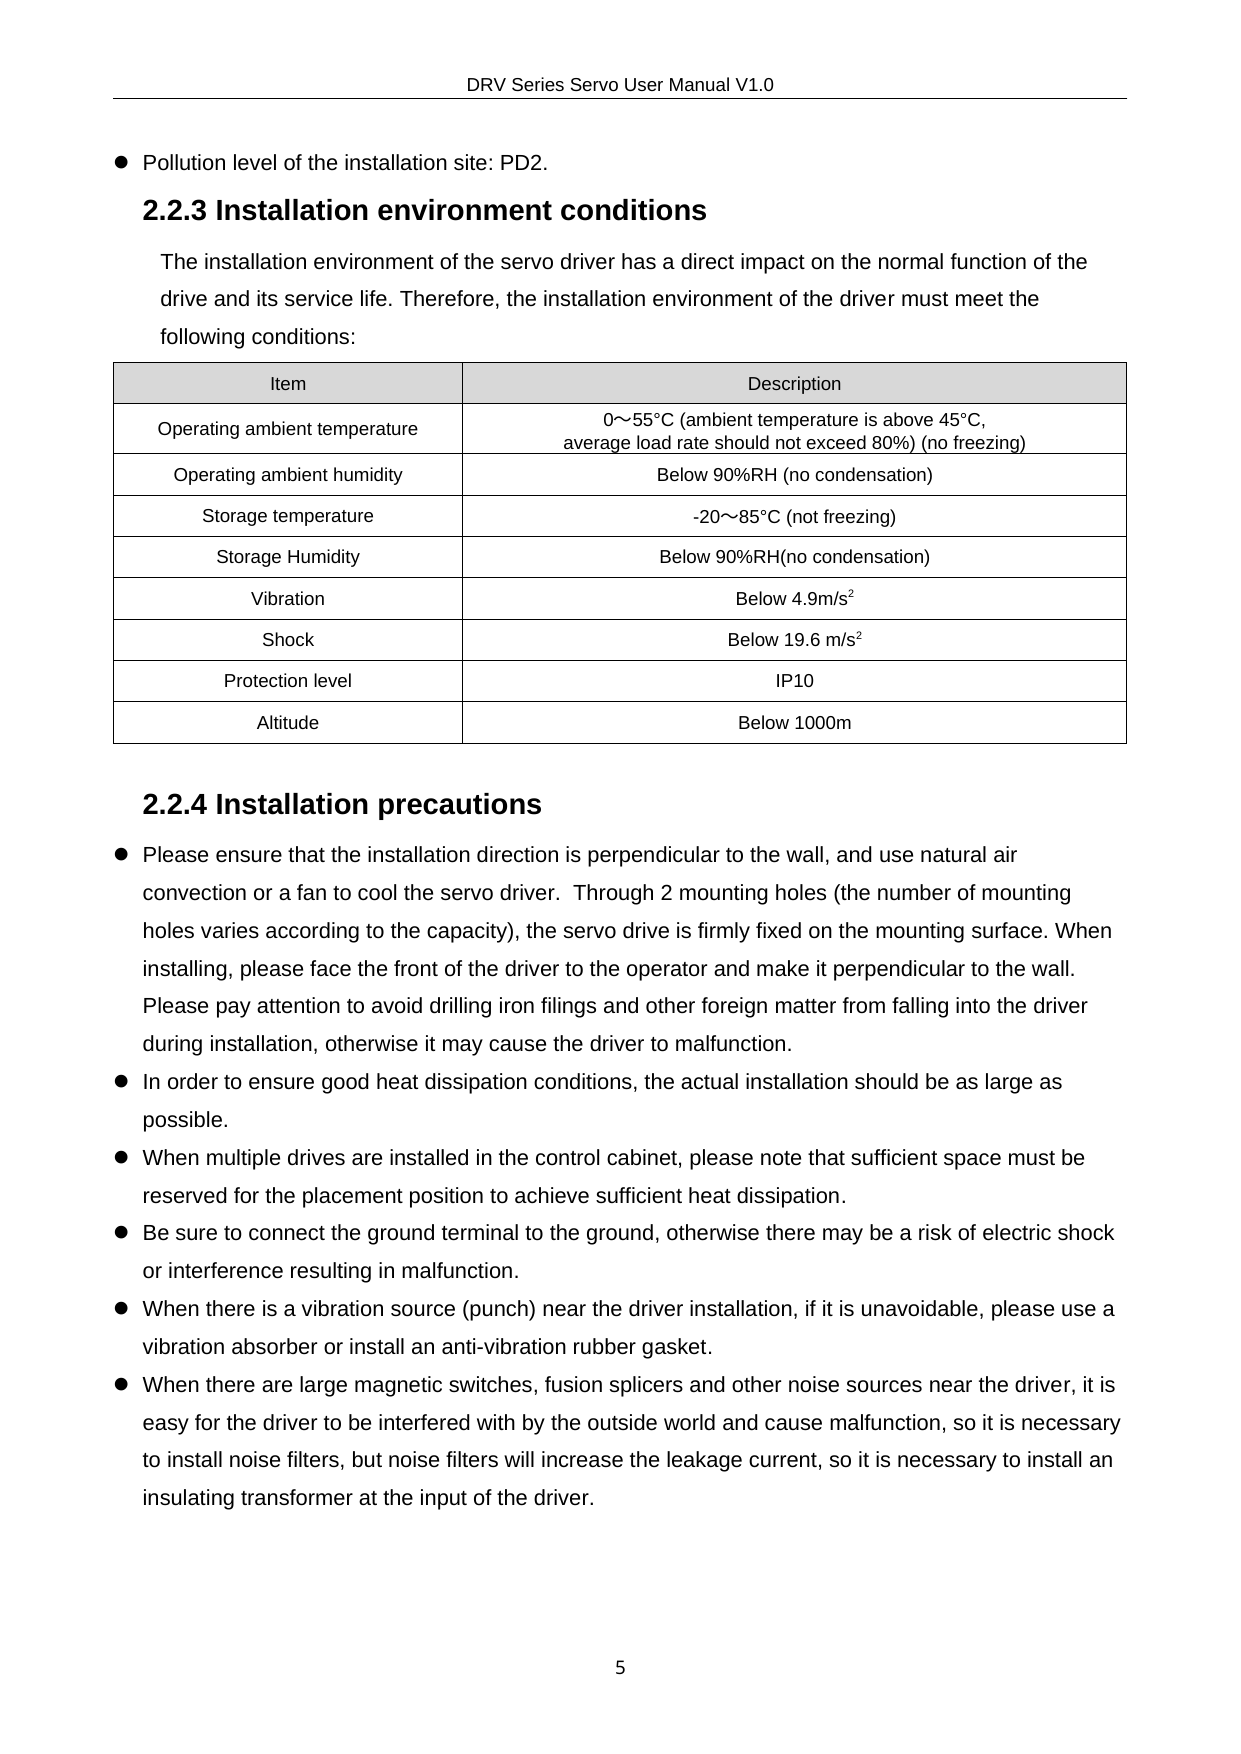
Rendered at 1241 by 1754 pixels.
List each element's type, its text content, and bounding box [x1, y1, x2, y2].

table_cell Altitude [114, 702, 462, 743]
table_cell -20～85°C (not freezing) [463, 496, 1126, 536]
table_cell Below 4.9m/s2 [463, 578, 1126, 618]
text Be sure to connect the ground terminal to the ground, otherwise there may be a risk of electric shock or interference resulting in malfunction. [113, 1220, 1127, 1283]
subtitle Installation environment conditions [142, 193, 1127, 227]
table_cell Below 90%RH(no condensation) [463, 537, 1126, 577]
table_cell Operating ambient temperature [114, 404, 462, 453]
table_cell 0～55°C (ambient temperature is above 45°C, average load rate should not exceed 80%) (no freezing) [463, 404, 1126, 453]
table_cell Below 19.6 m/s2 [463, 620, 1126, 660]
table_cell Protection level [114, 661, 462, 701]
table_cell Below 1000m [463, 702, 1126, 743]
table_cell IP10 [463, 661, 1126, 701]
table_header Description [463, 363, 1126, 403]
text Pollution level of the installation site: PD2. [113, 150, 1127, 175]
table_header Item [114, 363, 462, 403]
table_cell Storage temperature [114, 496, 462, 536]
table_cell Vibration [114, 578, 462, 618]
table_cell Storage Humidity [114, 537, 462, 577]
text Please ensure that the installation direction is perpendicular to the wall, and use natural air convection or a fan to cool the servo driver. Through 2 mounting holes (the number of mounting holes varies according to the capacity), the servo drive is firmly fixed on the mounting surface. When installing, please face the front of the driver to the operator and make it perpendicular to the wall. Please pay attention to avoid drilling iron filings and other foreign matter from falling into the driver during installation, otherwise it may cause the driver to malfunction. [113, 842, 1127, 1056]
table_cell Below 90%RH (no condensation) [463, 454, 1126, 494]
text The installation environment of the servo driver has a direct impact on the normal function of the drive and its service life. Therefore, the installation environment of the driver must meet the following conditions: [160, 248, 1127, 349]
text When there are large magnetic switches, fusion splicers and other noise sources near the driver, it is easy for the driver to be interfered with by the outside world and cause malfunction, so it is necessary to install noise filters, but noise filters will increase the leakage current, so it is necessary to install an insulating transformer at the input of the driver. [113, 1372, 1127, 1510]
text When there is a vibration source (punch) near the driver installation, if it is unavoidable, please use a vibration absorber or install an anti-vibration rubber gasket. [113, 1296, 1127, 1359]
table_cell Shock [114, 620, 462, 660]
text In order to ensure good heat dissipation conditions, the actual installation should be as large as possible. [113, 1069, 1127, 1132]
table_cell Operating ambient humidity [114, 454, 462, 494]
text When multiple drives are installed in the control cabinet, please note that sufficient space must be reserved for the placement position to achieve sufficient heat dissipation. [113, 1145, 1127, 1208]
subtitle Installation precautions [142, 787, 1127, 820]
